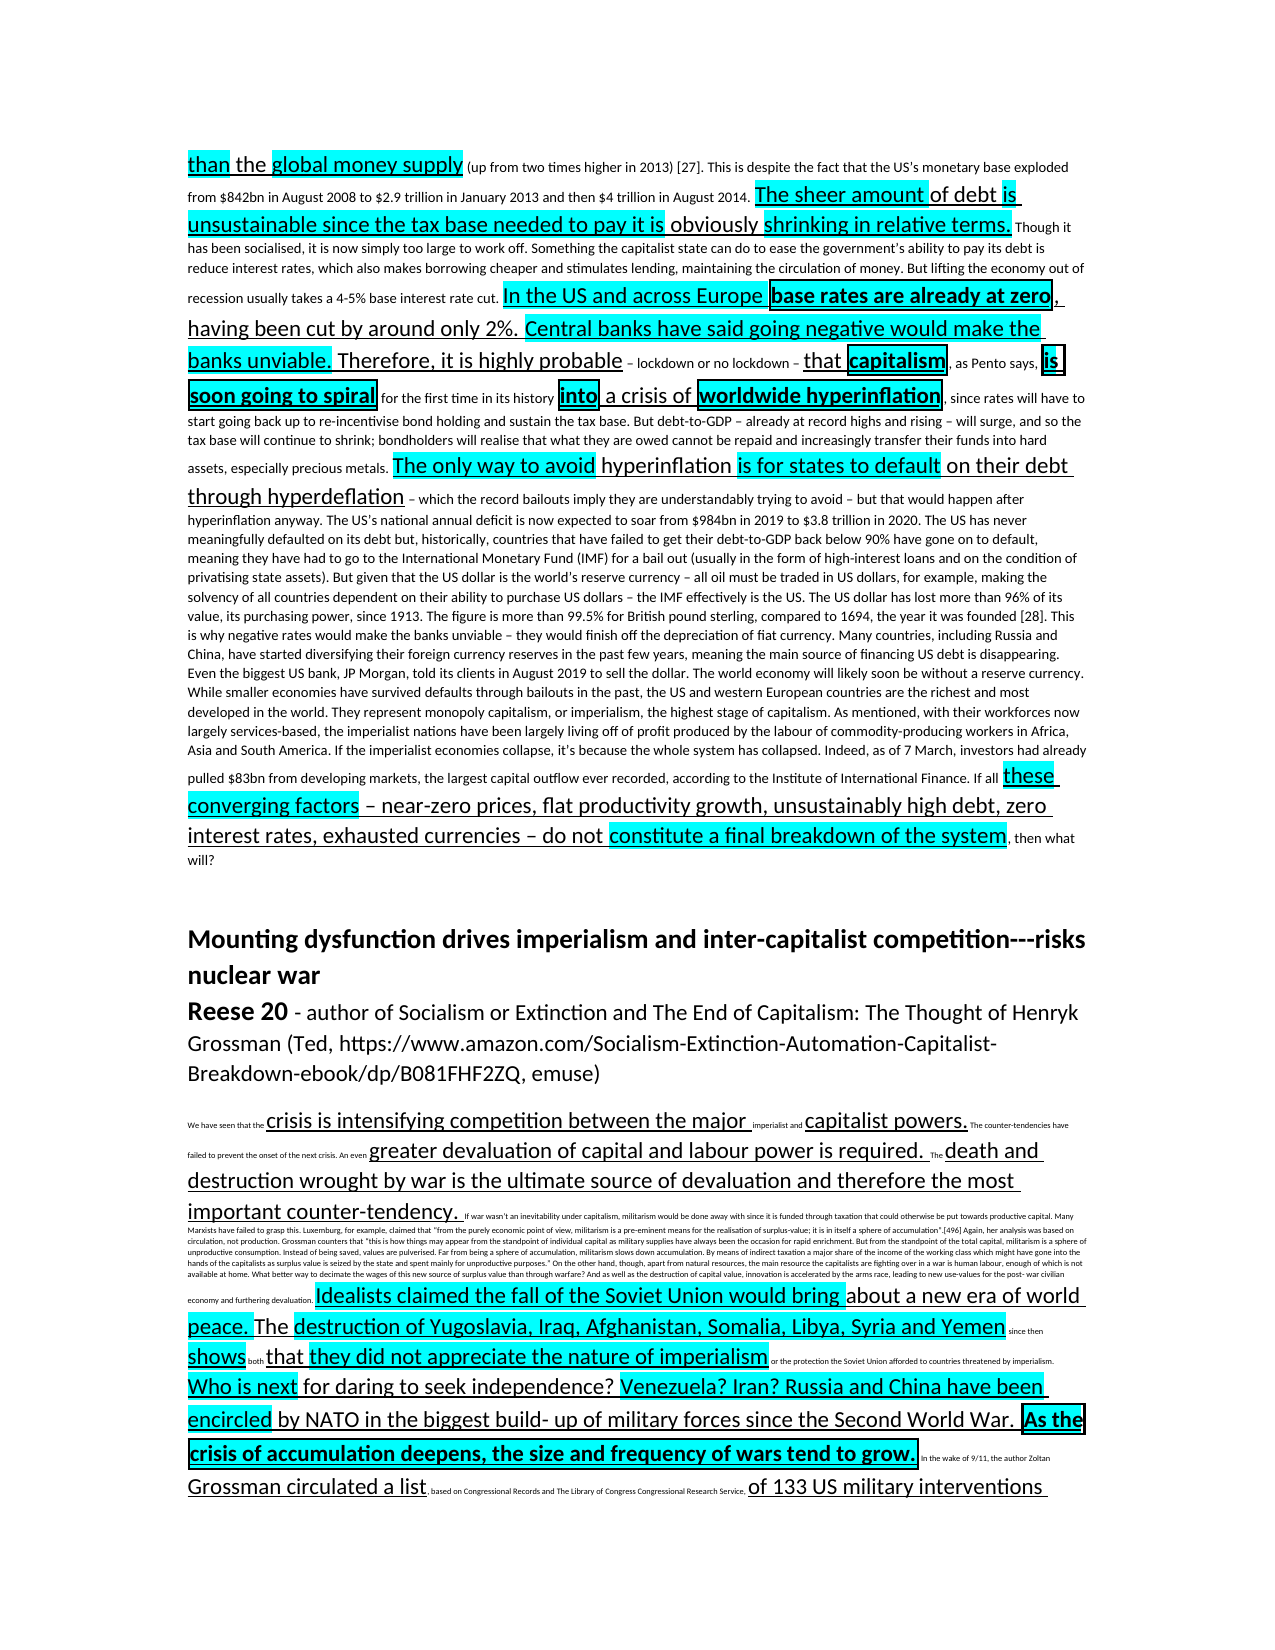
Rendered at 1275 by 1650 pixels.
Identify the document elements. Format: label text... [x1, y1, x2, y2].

subtitle Mounting dysfunction drives imperialism and inter-capitalist competition---risks nuclear war [187, 923, 1087, 991]
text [187, 150, 1087, 869]
text Reese 20 - author of Socialism or Extinction and The End of Capitalism: The Thought of Henryk Grossman (Ted, https://www.amazon.com/Socialism-Extinction-Automation-Capitalist-Breakdown-ebook/dp/B081FHF2ZQ, emuse) [187, 994, 1087, 1087]
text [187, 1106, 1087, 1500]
